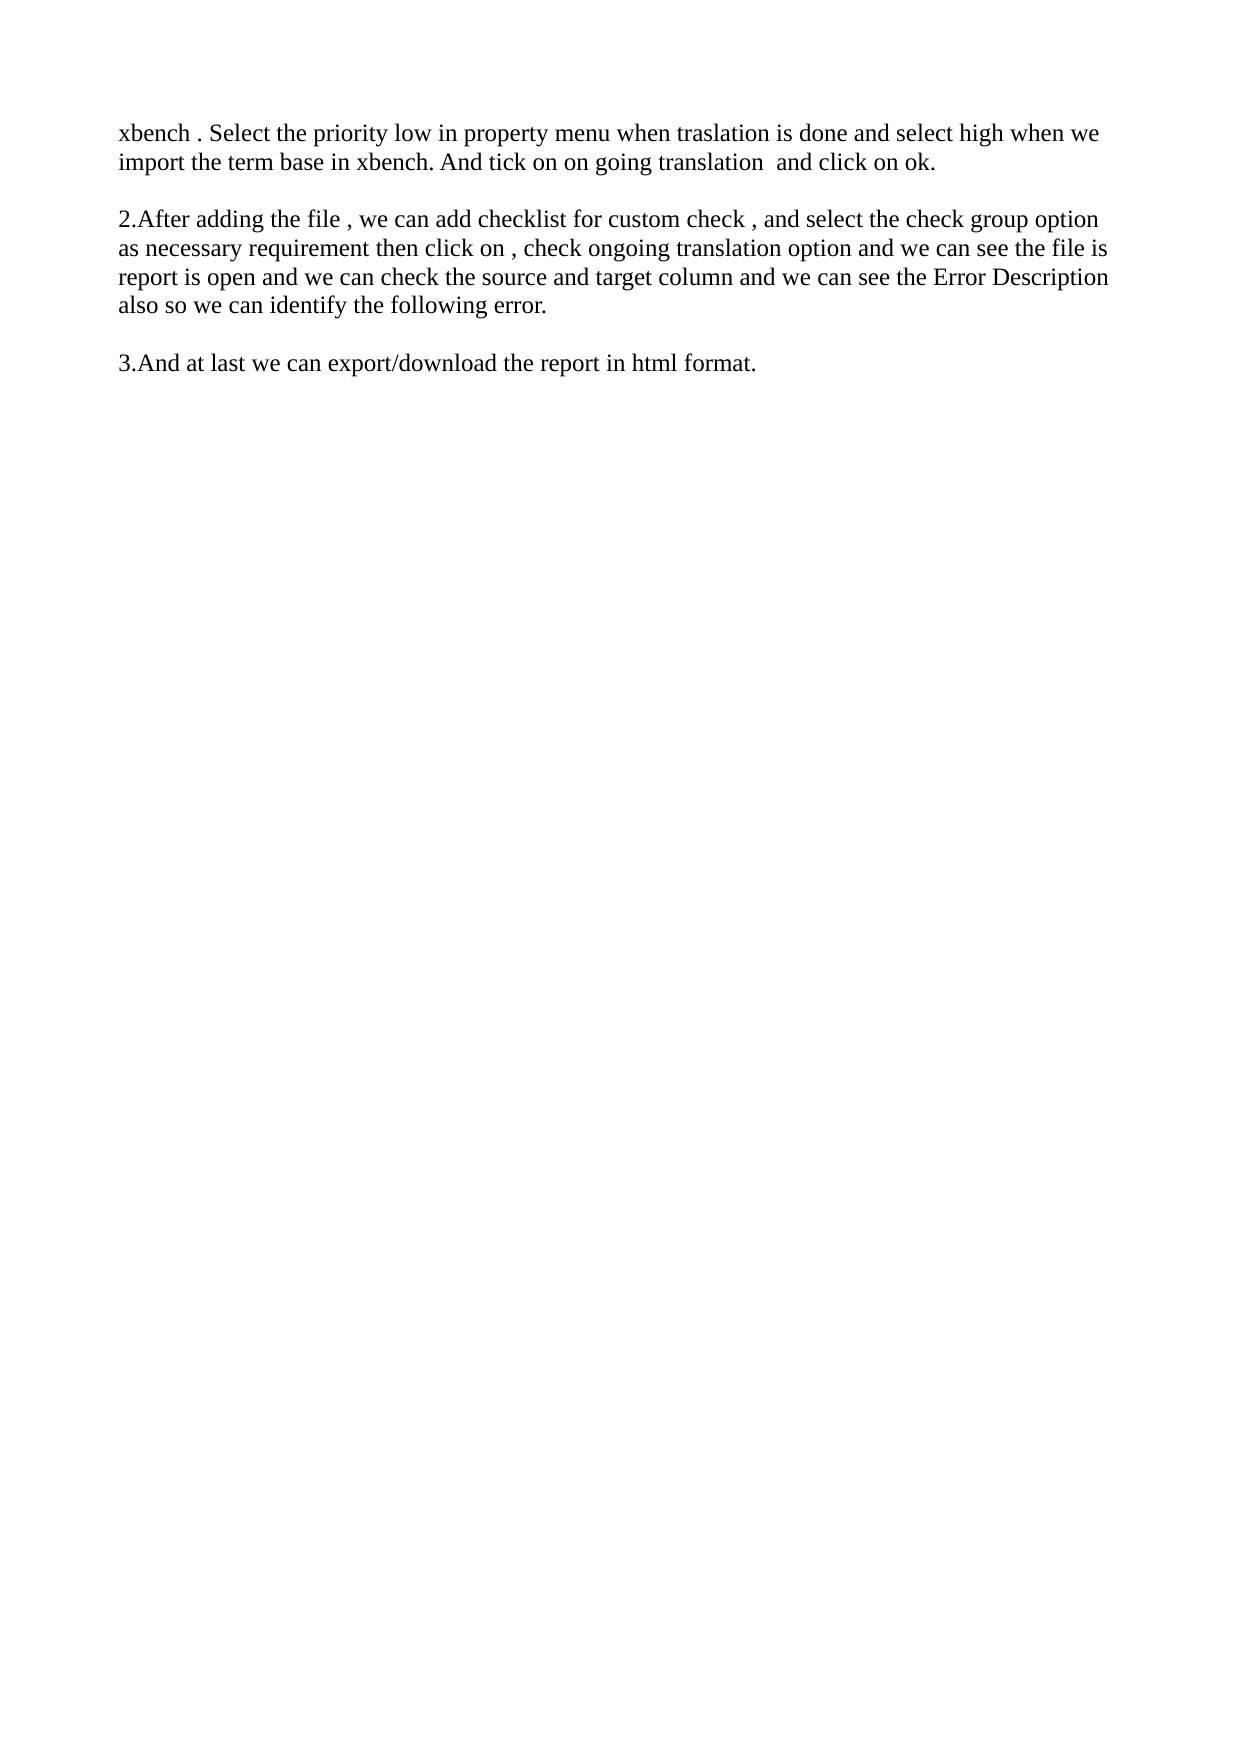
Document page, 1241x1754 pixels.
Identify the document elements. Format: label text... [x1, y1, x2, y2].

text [118, 118, 1122, 176]
text 3.And at last we can export/download the report in html format. [118, 348, 1122, 377]
text 2.After adding the file , we can add checklist for custom check , and select the check group option as necessary requirement then click on , check ongoing translation option and we can see the file is report is open and we can check the source and target column and we can see the Error Description also so we can identify the following error. [118, 204, 1122, 319]
